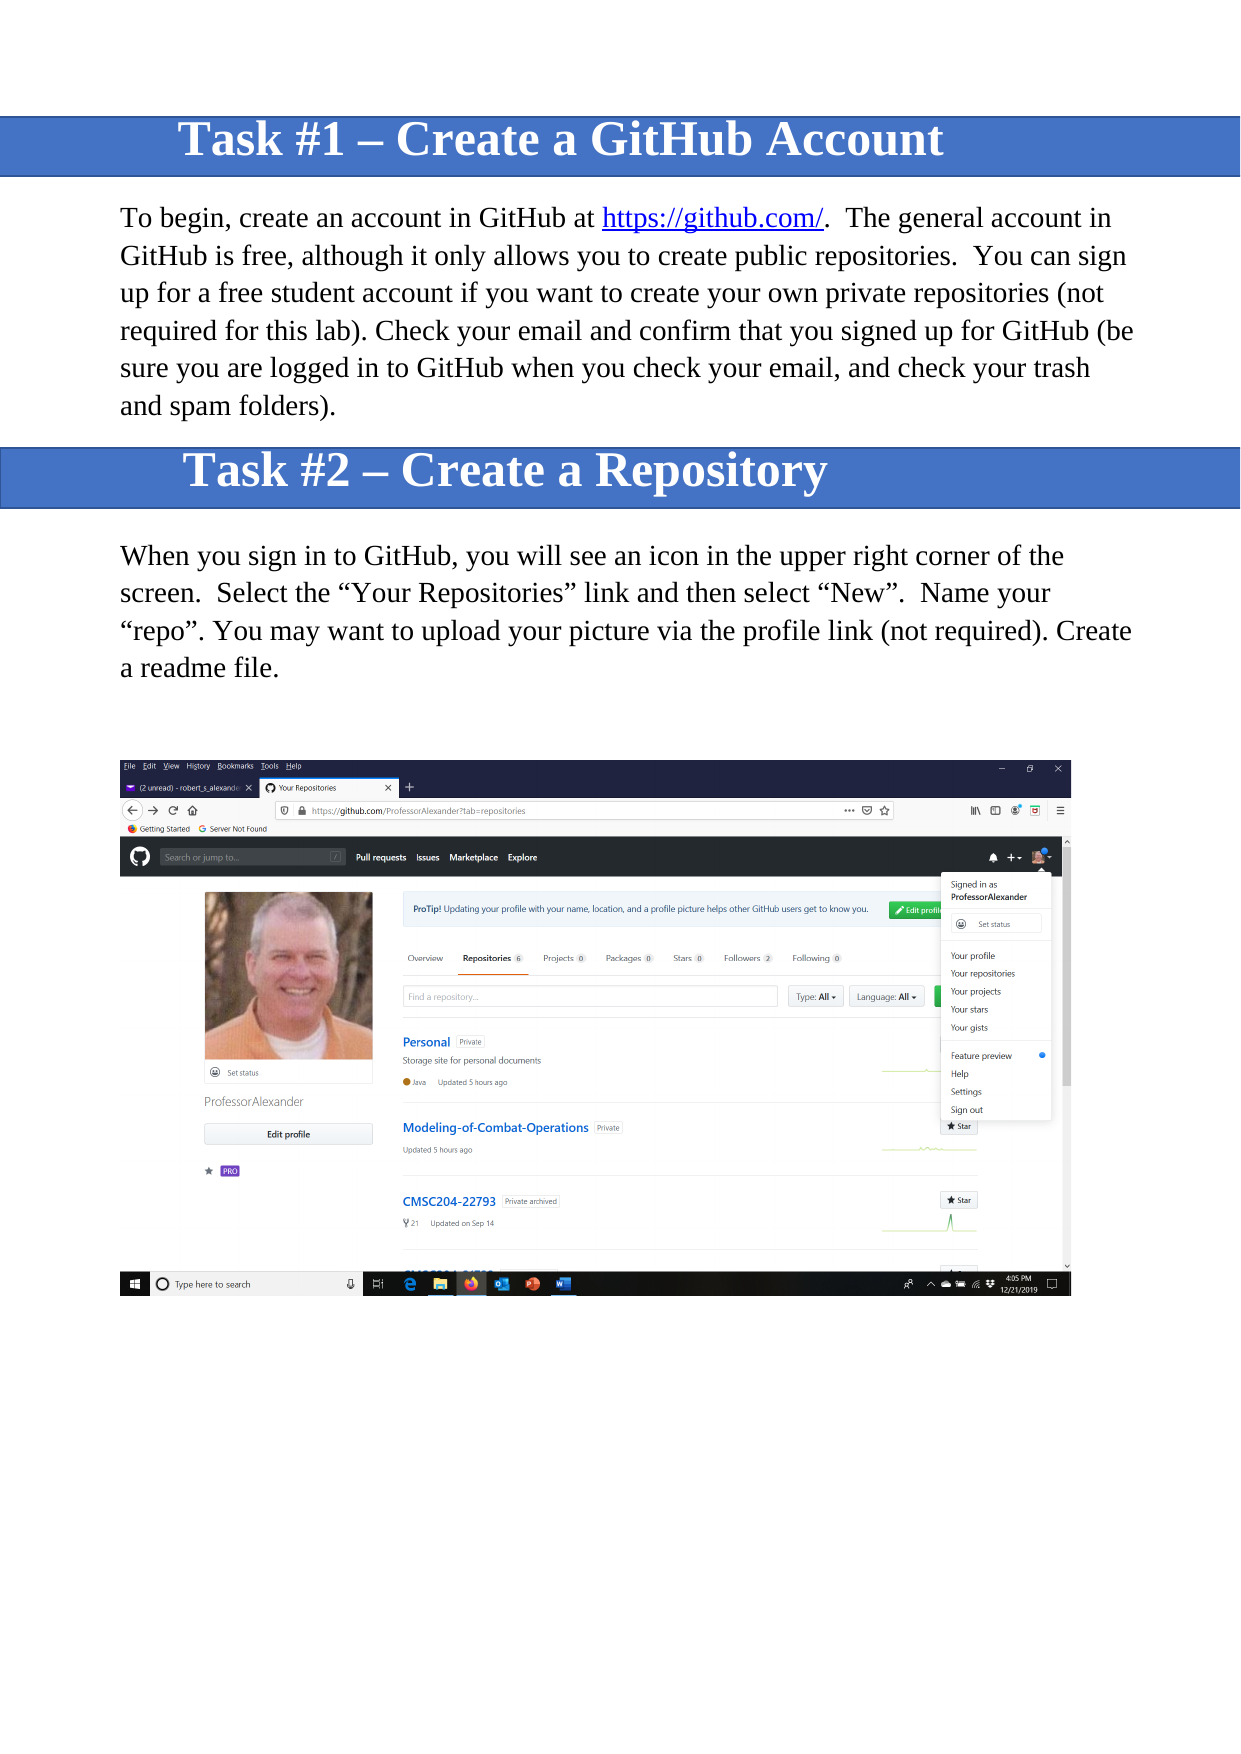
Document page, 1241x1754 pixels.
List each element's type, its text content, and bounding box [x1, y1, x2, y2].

text To begin, create an account in GitHub at https://github.com/. The general account in GitHub is free, although it only allows you to create public repositories. You can sign up for a free student account if you want to create your own private repositories (not required for this lab). Check your email and confirm that you signed up for GitHub (be sure you are logged in to GitHub when you check your email, and check your trash and spam folders). [120, 198, 1135, 423]
picture [120, 760, 1072, 1296]
text When you sign in to GitHub, you will see an icon in the upper right corner of the screen. Select the “Your Repositories” link and then select “New”. Name your “repo”. You may want to upload your picture via the profile link (not required). Create a readme file. [120, 536, 1135, 686]
